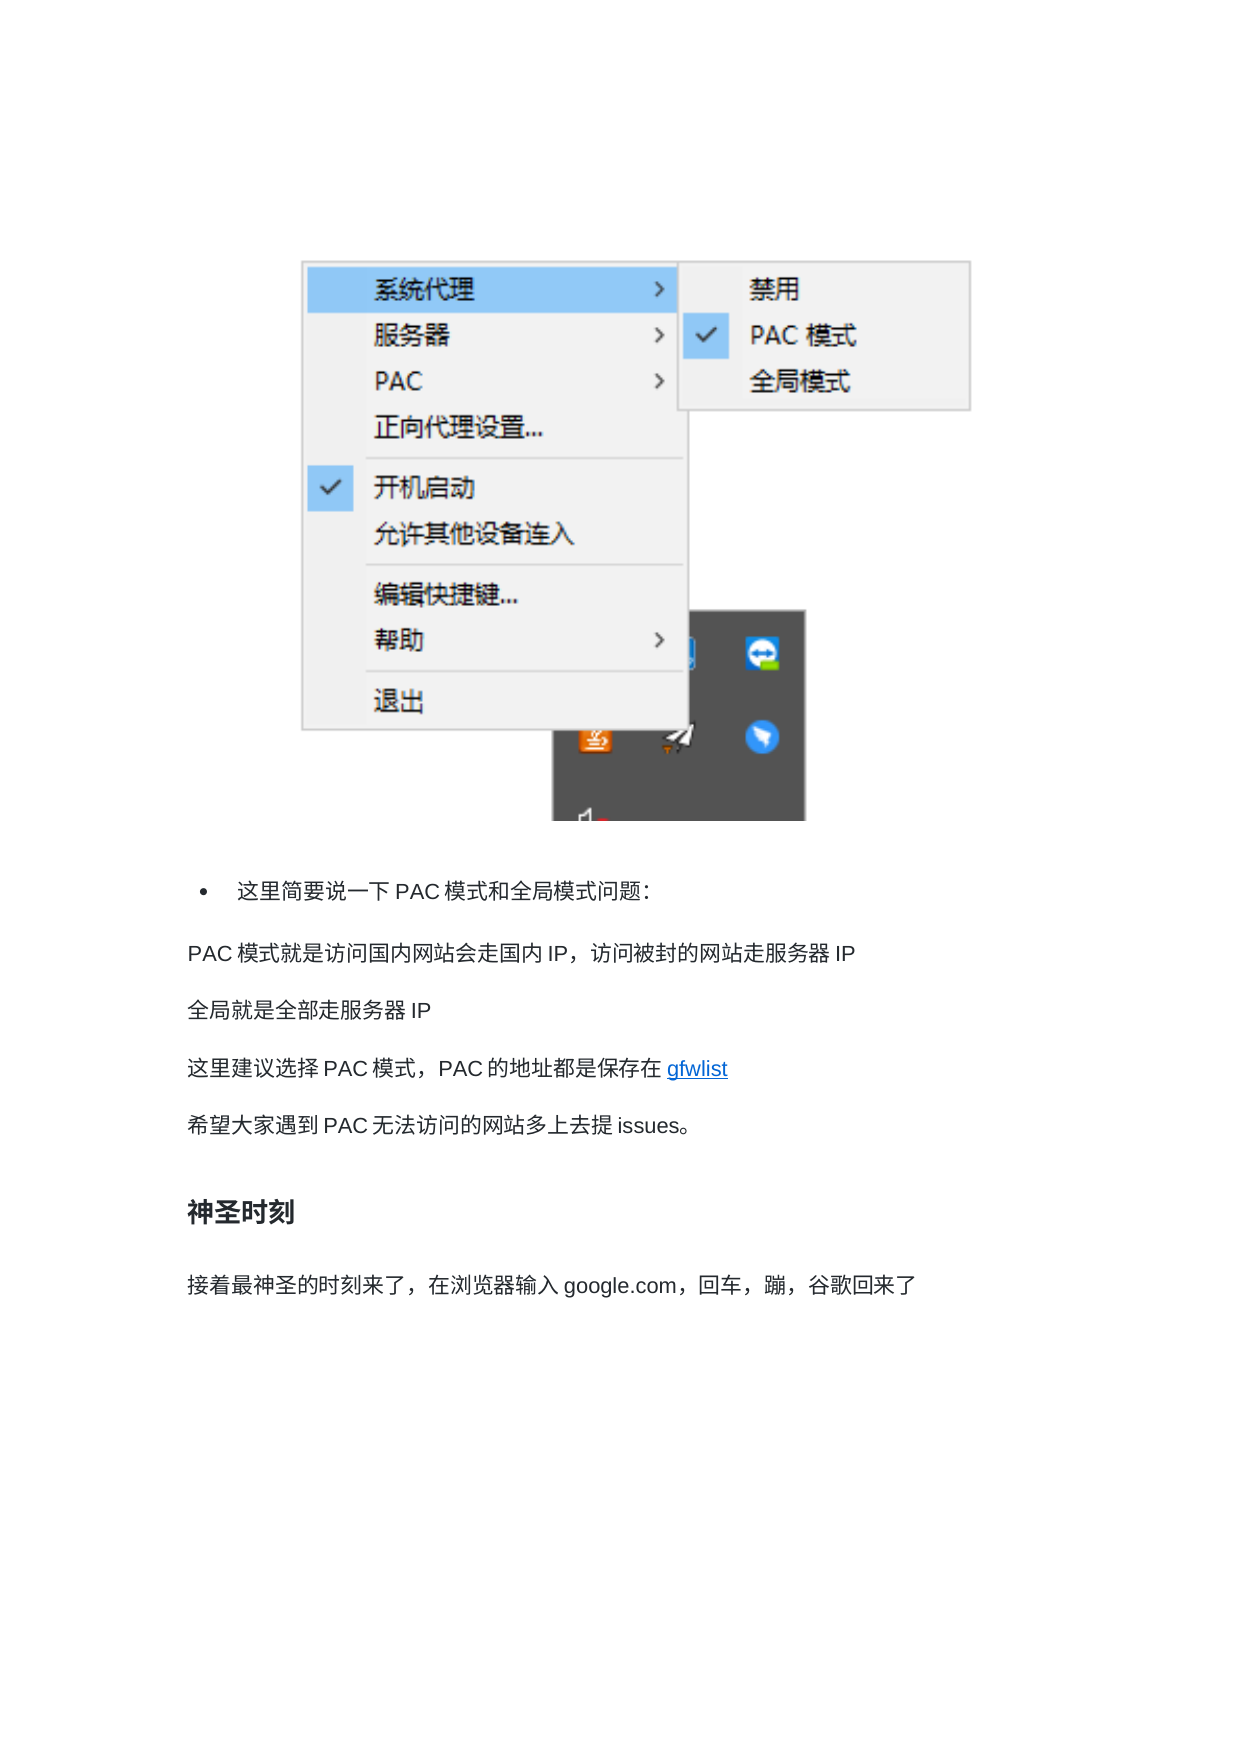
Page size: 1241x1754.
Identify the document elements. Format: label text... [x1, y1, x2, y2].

picture [187, 162, 1030, 821]
list 这里简要说一下PAC模式和全局模式问题： [200, 874, 1053, 906]
text 希望大家遇到PAC无法访问的网站多上去提issues。 [187, 1108, 1053, 1140]
text PAC模式就是访问国内网站会走国内IP，访问被封的网站走服务器IP [187, 935, 1053, 968]
text 神圣时刻 [187, 1178, 1053, 1243]
text 这里建议选择PAC模式，PAC的地址都是保存在gfwlist [187, 1050, 1053, 1083]
text 接着最神圣的时刻来了，在浏览器输入google.com，回车，蹦，谷歌回来了 [187, 1268, 1053, 1300]
text 全局就是全部走服务器IP [187, 993, 1053, 1025]
